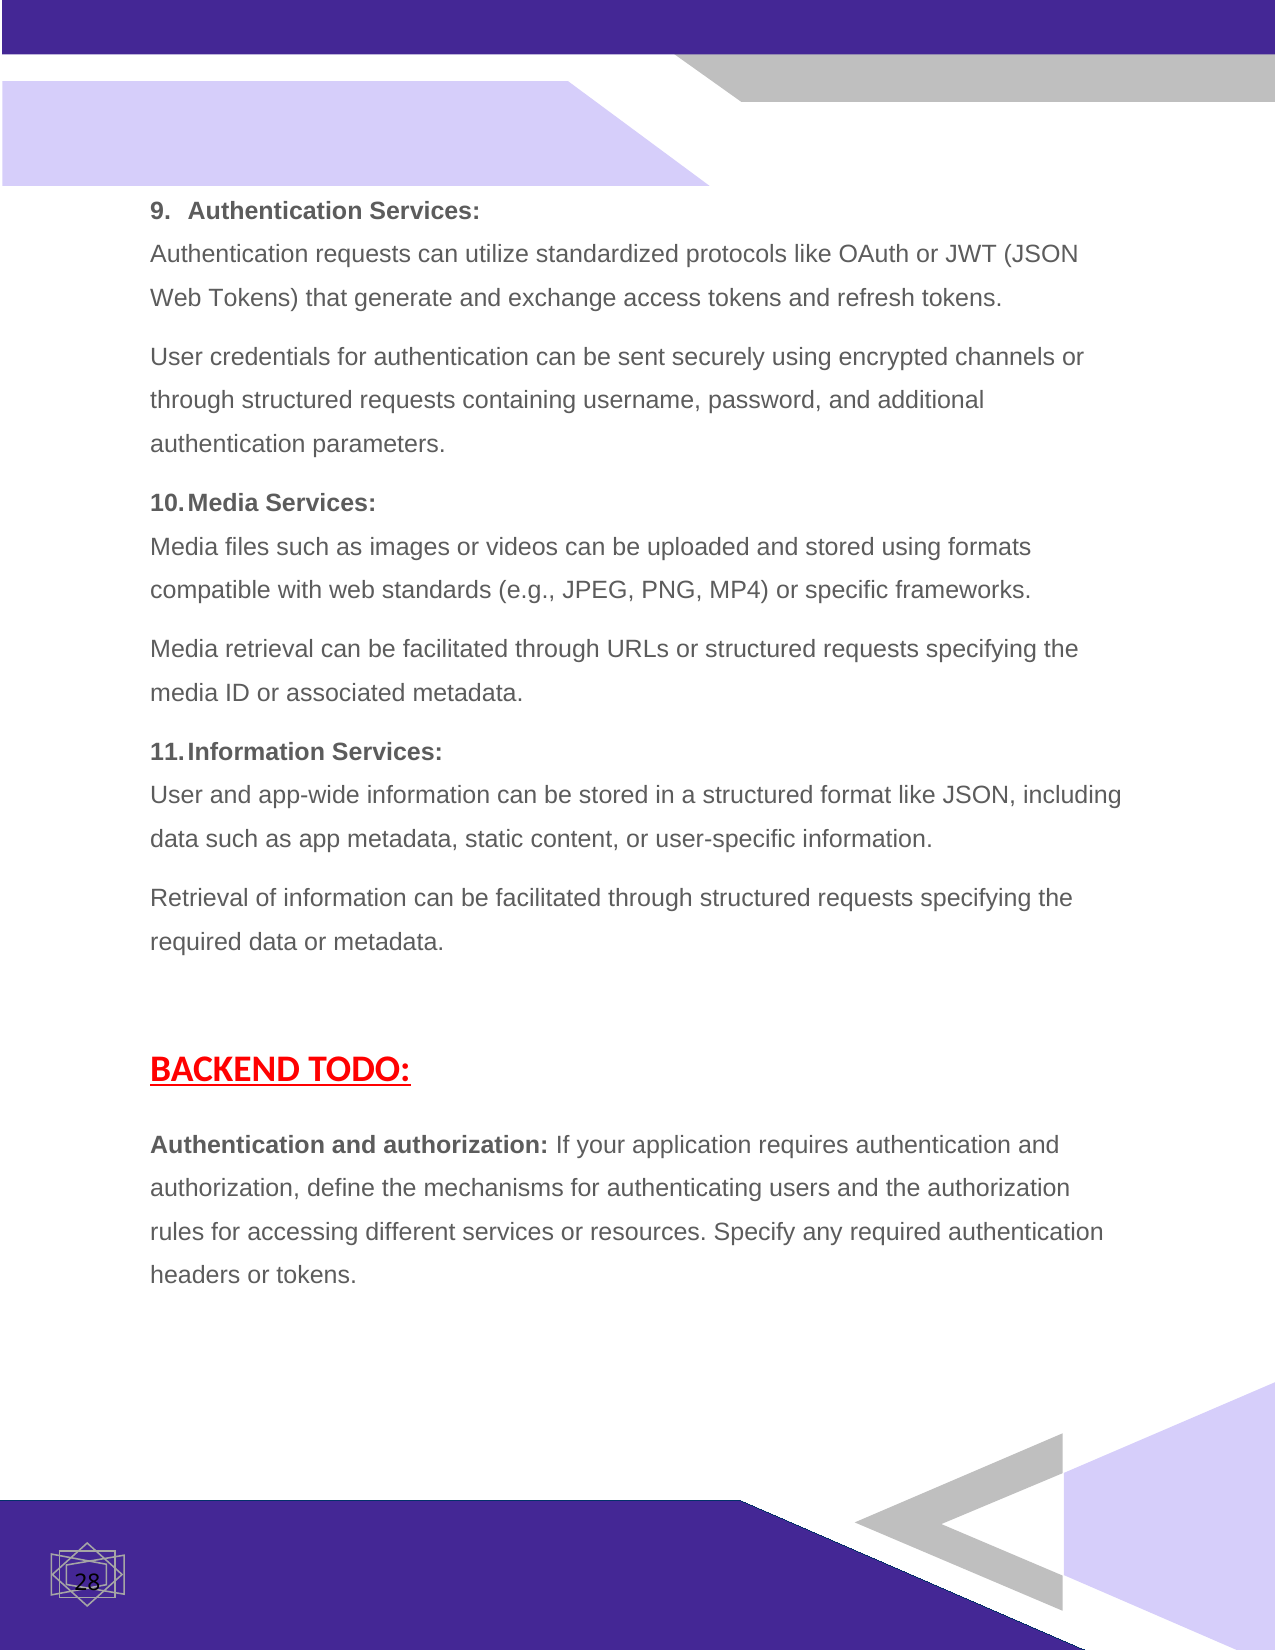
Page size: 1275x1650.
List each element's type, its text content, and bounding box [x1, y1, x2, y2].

text Media retrieval can be facilitated through URLs or structured requests specifying the media ID or associated metadata. [150, 634, 1125, 706]
text User credentials for authentication can be sent securely using encrypted channels or through structured requests containing username, password, and additional authentication parameters. [150, 342, 1125, 457]
text Authentication requests can utilize standardized protocols like OAuth or JWT (JSON Web Tokens) that generate and exchange access tokens and refresh tokens. [150, 239, 1125, 311]
text Authentication and authorization: If your application requires authentication and authorization, define the mechanisms for authenticating users and the authorization rules for accessing different services or resources. Specify any required authentication headers or tokens. [150, 1130, 1125, 1288]
text Retrieval of information can be facilitated through structured requests specifying the required data or metadata. [150, 883, 1125, 955]
text BACKEND TODO: [150, 1045, 1125, 1091]
text User and app-wide information can be stored in a structured format like JSON, including data such as app metadata, static content, or user-specific information. [150, 780, 1125, 852]
text Media files such as images or videos can be uploaded and stored using formats compatible with web standards (e.g., JPEG, PNG, MP4) or specific frameworks. [150, 531, 1125, 603]
list Authentication Services: [150, 196, 1125, 225]
list Media Services: [150, 488, 1125, 517]
list Information Services: [150, 737, 1125, 766]
